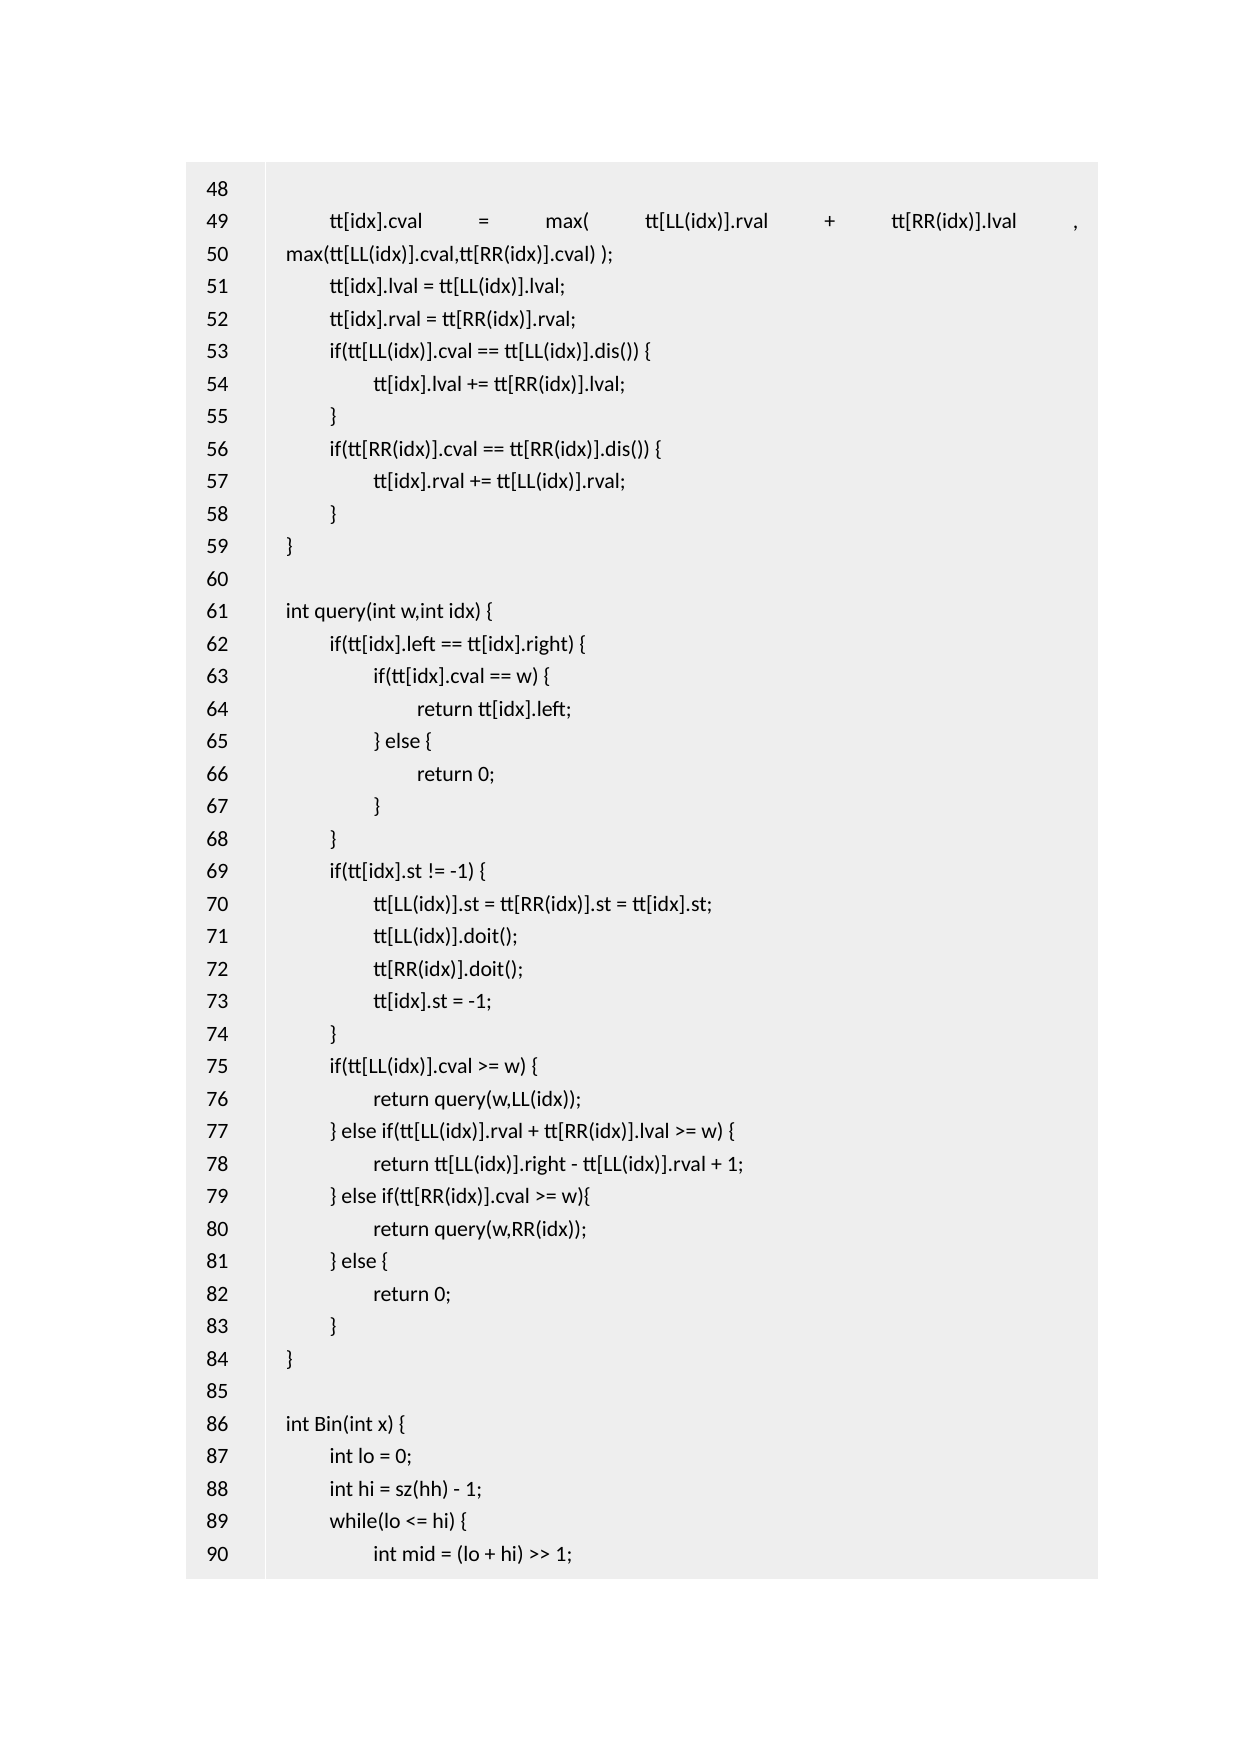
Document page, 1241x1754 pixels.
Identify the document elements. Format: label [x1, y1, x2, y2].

table_header [186, 162, 265, 1579]
table_header [266, 162, 1098, 1579]
